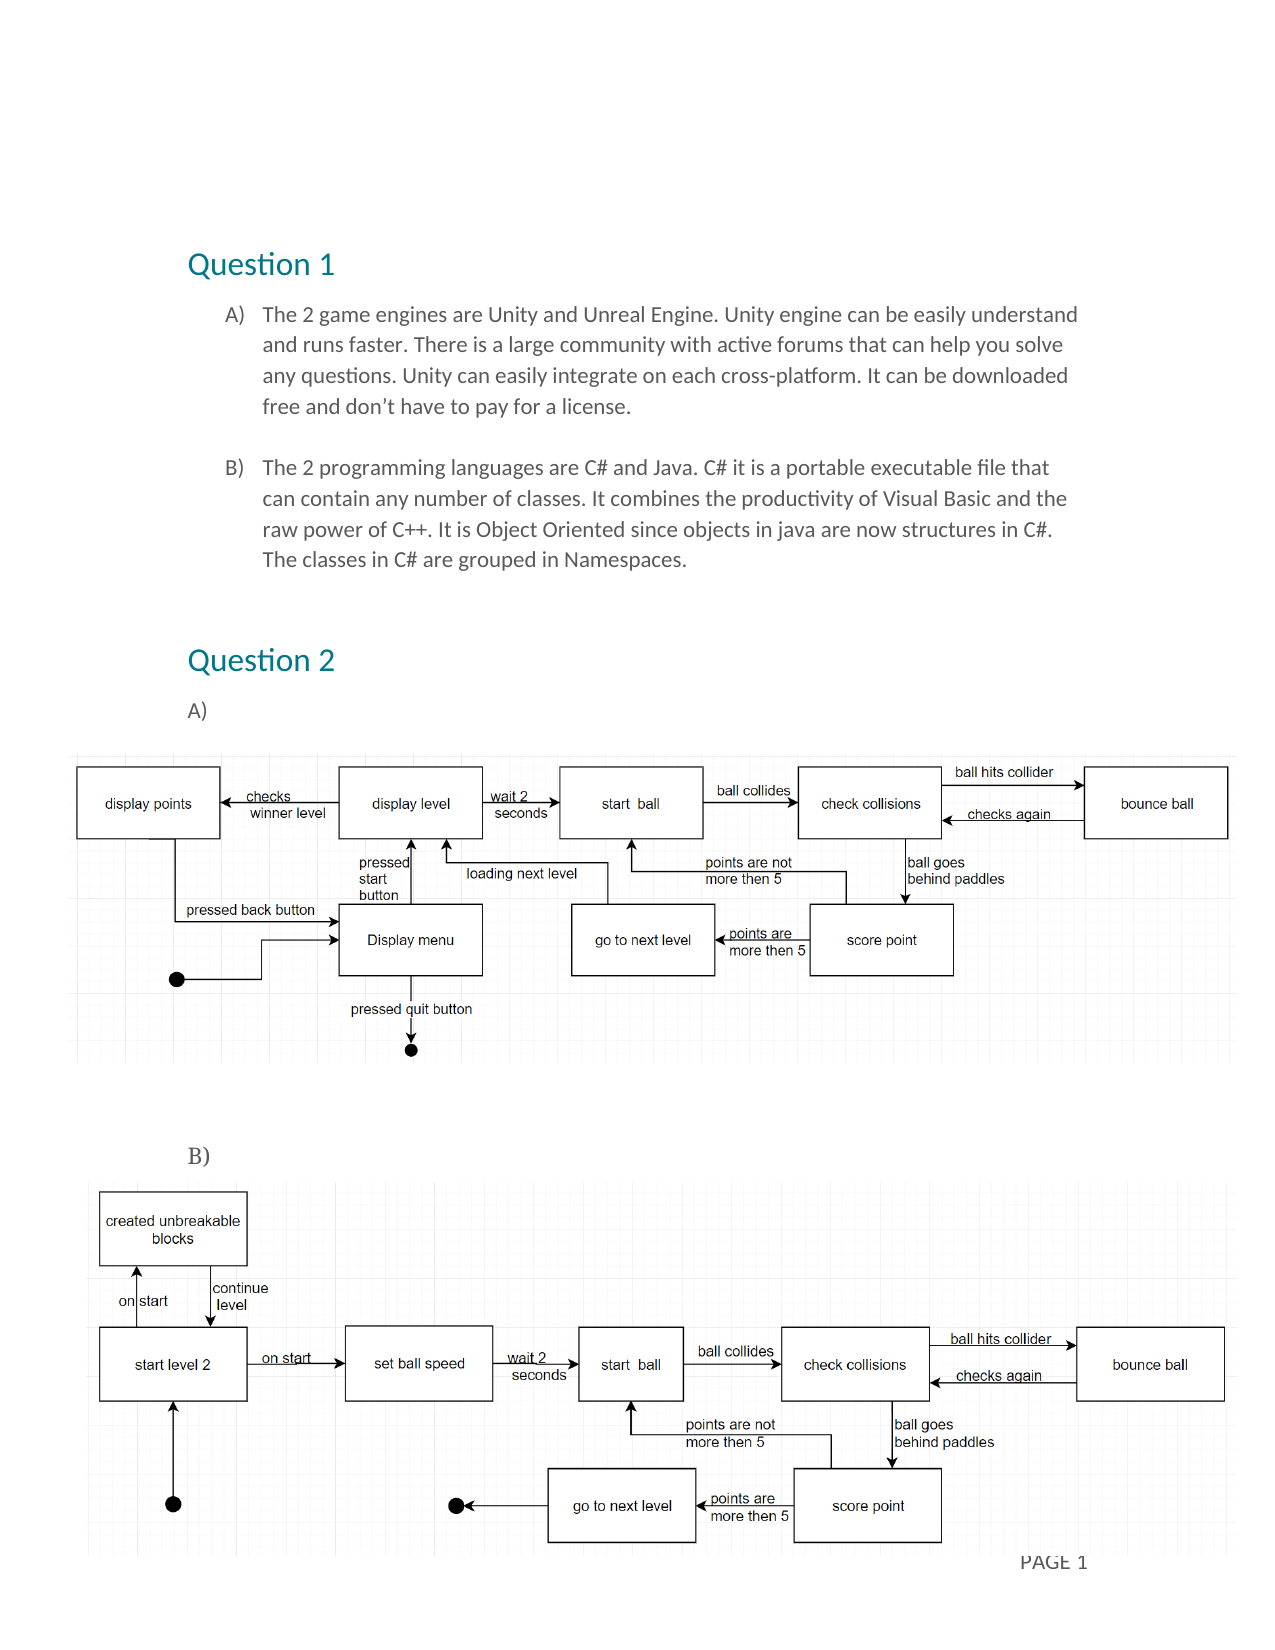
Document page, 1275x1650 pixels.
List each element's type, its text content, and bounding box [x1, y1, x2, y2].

list The 2 game engines are Unity and Unreal Engine. Unity engine can be easily understand and runs faster. There is a large community with active forums that can help you solve any questions. Unity can easily integrate on each cross-platform. It can be downloaded free and don’t have to pay for a license. [225, 300, 1087, 420]
subtitle Question 2 [187, 639, 1087, 679]
text A) [187, 696, 1087, 724]
subtitle Question 1 [187, 242, 1087, 283]
picture [85, 1182, 1237, 1556]
picture [68, 754, 1237, 1063]
text B) [187, 1140, 1087, 1171]
list The 2 programming languages are C# and Java. C# it is a portable executable file that can contain any number of classes. It combines the productivity of Visual Basic and the raw power of C++. It is Object Oriented since objects in java are now structures in C#. The classes in C# are grouped in Namespaces. [225, 453, 1087, 574]
